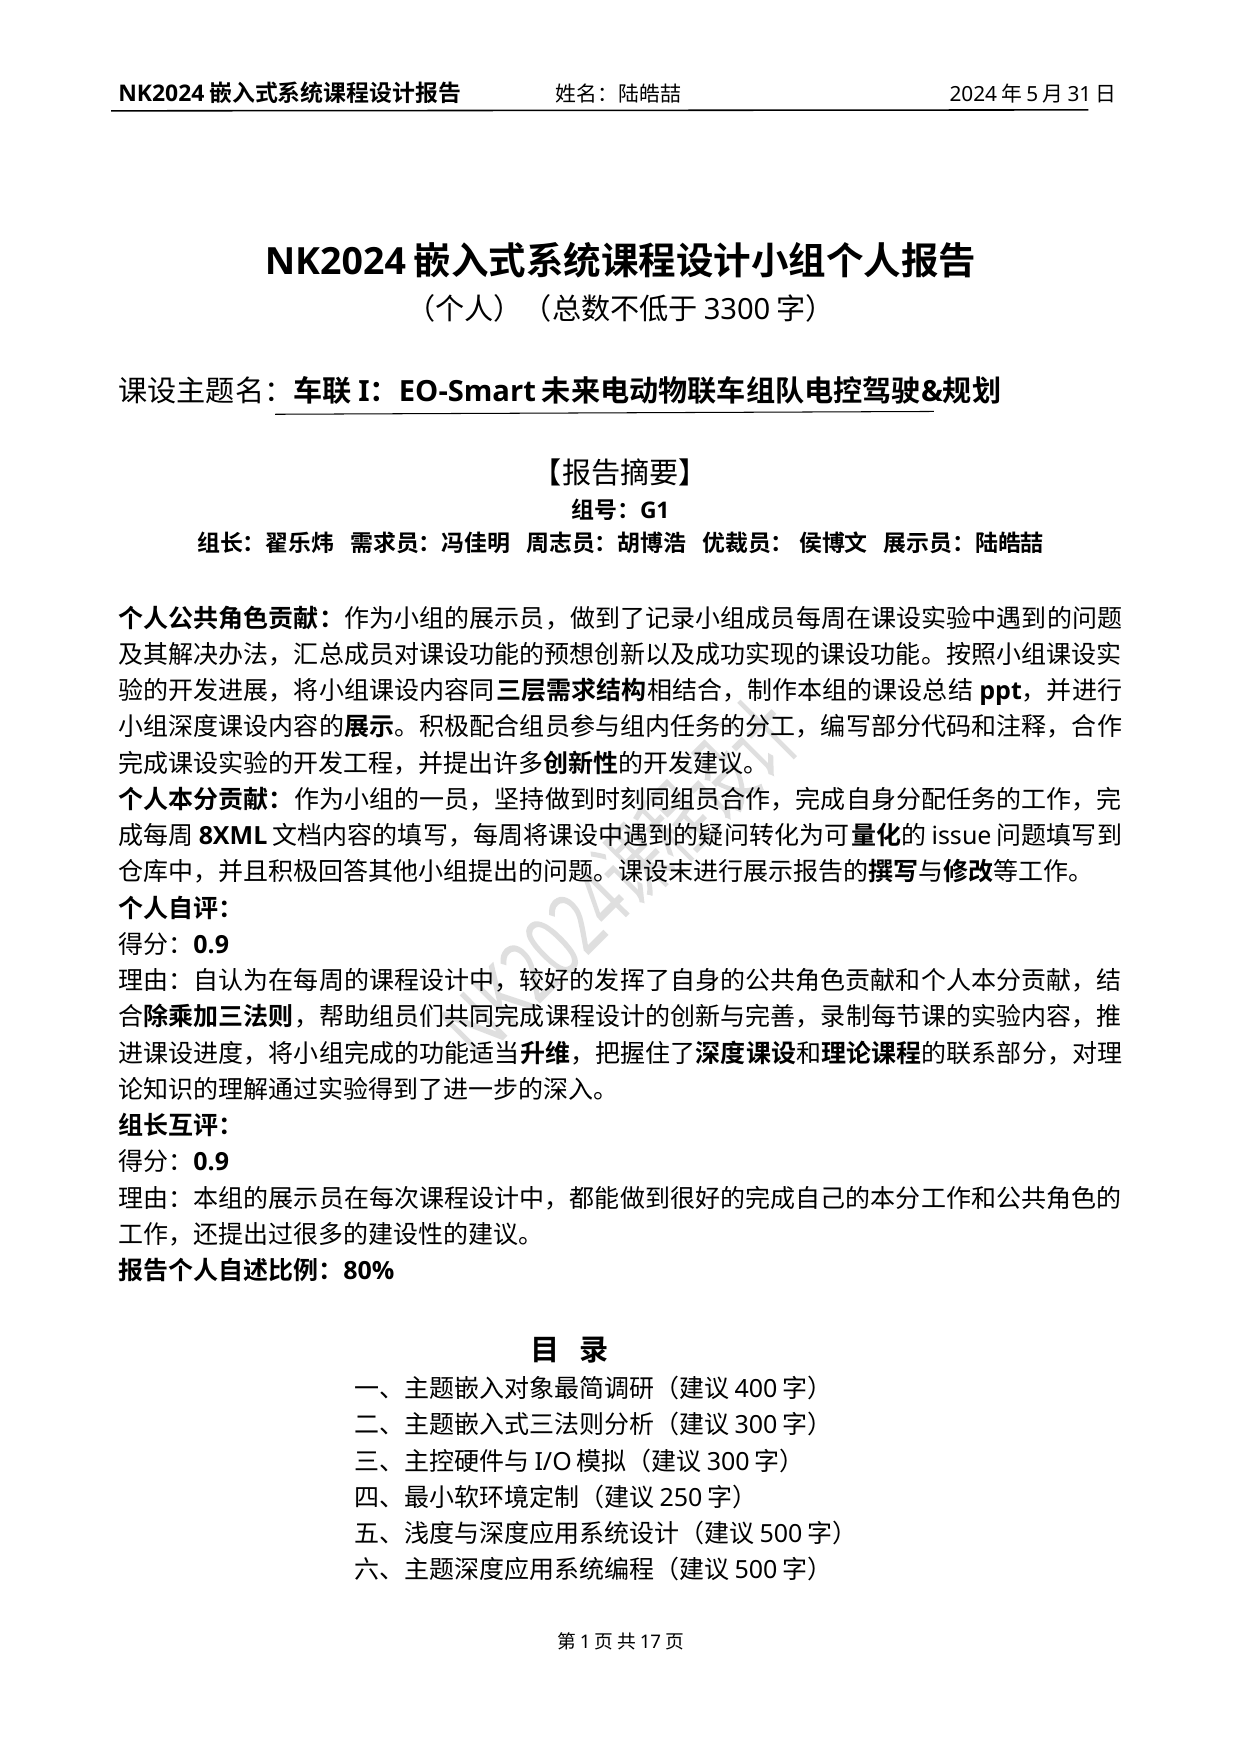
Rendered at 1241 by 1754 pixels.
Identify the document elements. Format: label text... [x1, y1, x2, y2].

text 课设主题名：车联 I：EO-Smart未来电动物联车组队电控驾驶&规划 [118, 367, 1122, 410]
text 三、主控硬件与I/O模拟（建议300字） [118, 1441, 1122, 1477]
text NK2024嵌入式系统课程设计小组个人报告 [118, 231, 1122, 285]
text 个人自评： [118, 888, 1122, 924]
text 个人本分贡献：作为小组的一员，坚持做到时刻同组员合作，完成自身分配任务的工作，完成每周8XML文档内容的填写，每周将课设中遇到的疑问转化为可量化的issue问题填写到仓库中，并且积极回答其他小组提出的问题。课设末进行展示报告的撰写与修改等工作。 [118, 779, 1122, 888]
text 五、浅度与深度应用系统设计（建议500字） [118, 1514, 1122, 1550]
text 组长：翟乐炜 需求员：冯佳明 周志员：胡博浩 优裁员： 侯博文 展示员：陆皓喆 [118, 525, 1122, 558]
text 一、主题嵌入对象最简调研（建议400字） [118, 1369, 1122, 1405]
text 得分：0.9 [118, 1142, 1122, 1178]
text 四、最小软环境定制（建议250字） [118, 1477, 1122, 1514]
text 个人公共角色贡献：作为小组的展示员，做到了记录小组成员每周在课设实验中遇到的问题及其解决办法，汇总成员对课设功能的预想创新以及成功实现的课设功能。按照小组课设实验的开发进展，将小组课设内容同三层需求结构相结合，制作本组的课设总结ppt，并进行小组深度课设内容的展示。积极配合组员参与组内任务的分工，编写部分代码和注释，合作完成课设实验的开发工程，并提出许多创新性的开发建议。 [118, 598, 1122, 779]
text 【报告摘要】 [118, 449, 1122, 492]
text 理由：本组的展示员在每次课程设计中，都能做到很好的完成自己的本分工作和公共角色的工作，还提出过很多的建设性的建议。 [118, 1178, 1122, 1251]
text 目 录 [118, 1326, 1122, 1369]
text 得分：0.9 [118, 924, 1122, 961]
text 理由：自认为在每周的课程设计中，较好的发挥了自身的公共角色贡献和个人本分贡献，结合除乘加三法则，帮助组员们共同完成课程设计的创新与完善，录制每节课的实验内容，推进课设进度，将小组完成的功能适当升维，把握住了深度课设和理论课程的联系部分，对理论知识的理解通过实验得到了进一步的深入。 [118, 961, 1122, 1106]
text （个人）（总数不低于3300字） [118, 285, 1122, 328]
text 报告个人自述比例：80% [118, 1251, 1122, 1287]
text 组长互评： [118, 1106, 1122, 1142]
text 组号：G1 [118, 492, 1122, 525]
text 六、主题深度应用系统编程（建议500字） [118, 1550, 1122, 1586]
text 二、主题嵌入式三法则分析（建议300字） [118, 1405, 1122, 1441]
